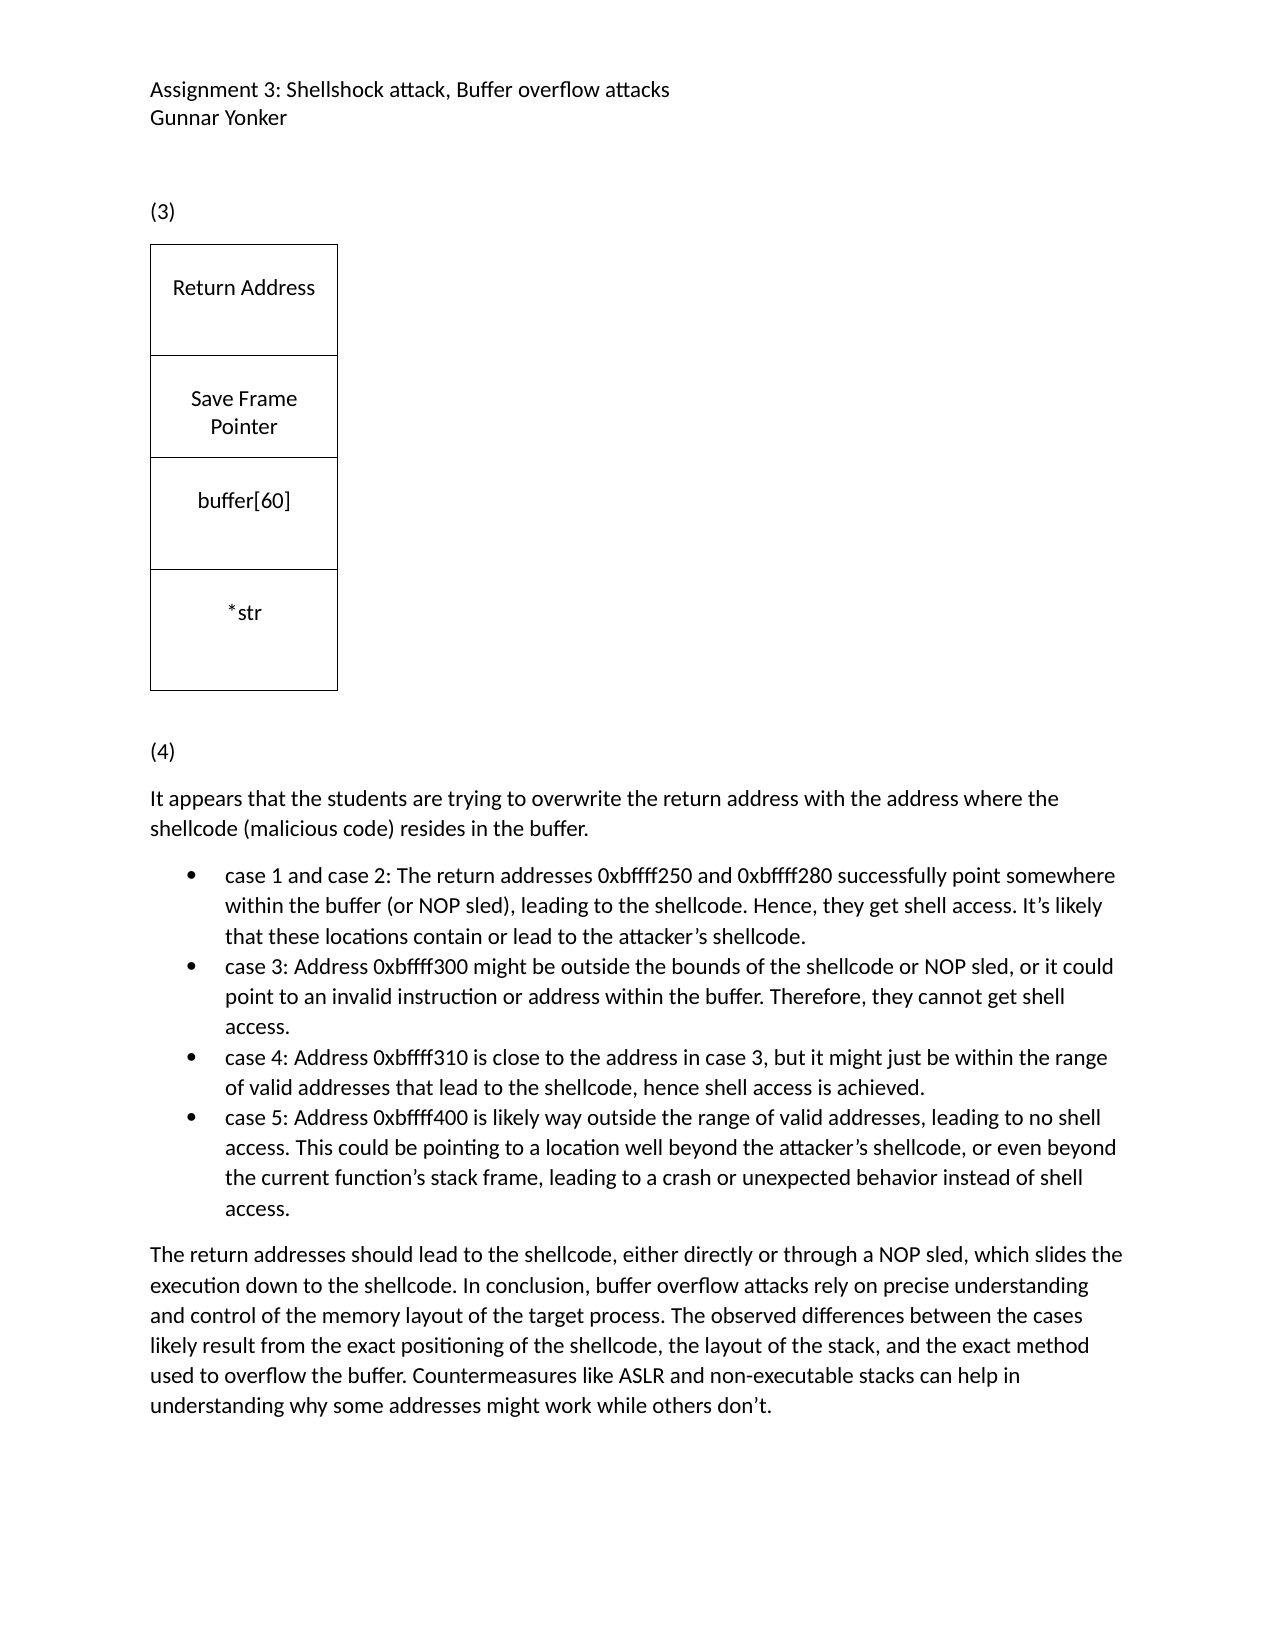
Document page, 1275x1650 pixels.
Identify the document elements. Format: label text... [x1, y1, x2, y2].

table_cell *str [151, 570, 337, 689]
list case 5: Address 0xbffff400 is likely way outside the range of valid addresses, leading to no shell access. This could be pointing to a location well beyond the attacker’s shellcode, or even beyond the current function’s stack frame, leading to a crash or unexpected behavior instead of shell access. [187, 1103, 1125, 1222]
text (4) [150, 737, 1125, 766]
text It appears that the students are trying to overwrite the return address with the address where the shellcode (malicious code) resides in the buffer. [150, 784, 1125, 843]
table_header Return Address [151, 245, 337, 355]
table_cell buffer[60] [151, 458, 337, 569]
list case 1 and case 2: The return addresses 0xbffff250 and 0xbffff280 successfully point somewhere within the buffer (or NOP sled), leading to the shellcode. Hence, they get shell access. It’s likely that these locations contain or lead to the attacker’s shellcode. [187, 861, 1125, 950]
list case 4: Address 0xbffff310 is close to the address in case 3, but it might just be within the range of valid addresses that lead to the shellcode, hence shell access is achieved. [187, 1043, 1125, 1101]
table_cell Save Frame Pointer [151, 356, 337, 457]
list case 3: Address 0xbffff300 might be outside the bounds of the shellcode or NOP sled, or it could point to an invalid instruction or address within the buffer. Therefore, they cannot get shell access. [187, 952, 1125, 1041]
text The return addresses should lead to the shellcode, either directly or through a NOP sled, which slides the execution down to the shellcode. In conclusion, buffer overflow attacks rely on precise understanding and control of the memory layout of the target process. The observed differences between the cases likely result from the exact positioning of the shellcode, the layout of the stack, and the exact method used to overflow the buffer. Countermeasures like ASLR and non-executable stacks can help in understanding why some addresses might work while others don’t. [150, 1241, 1125, 1420]
text (3) [150, 197, 1125, 225]
